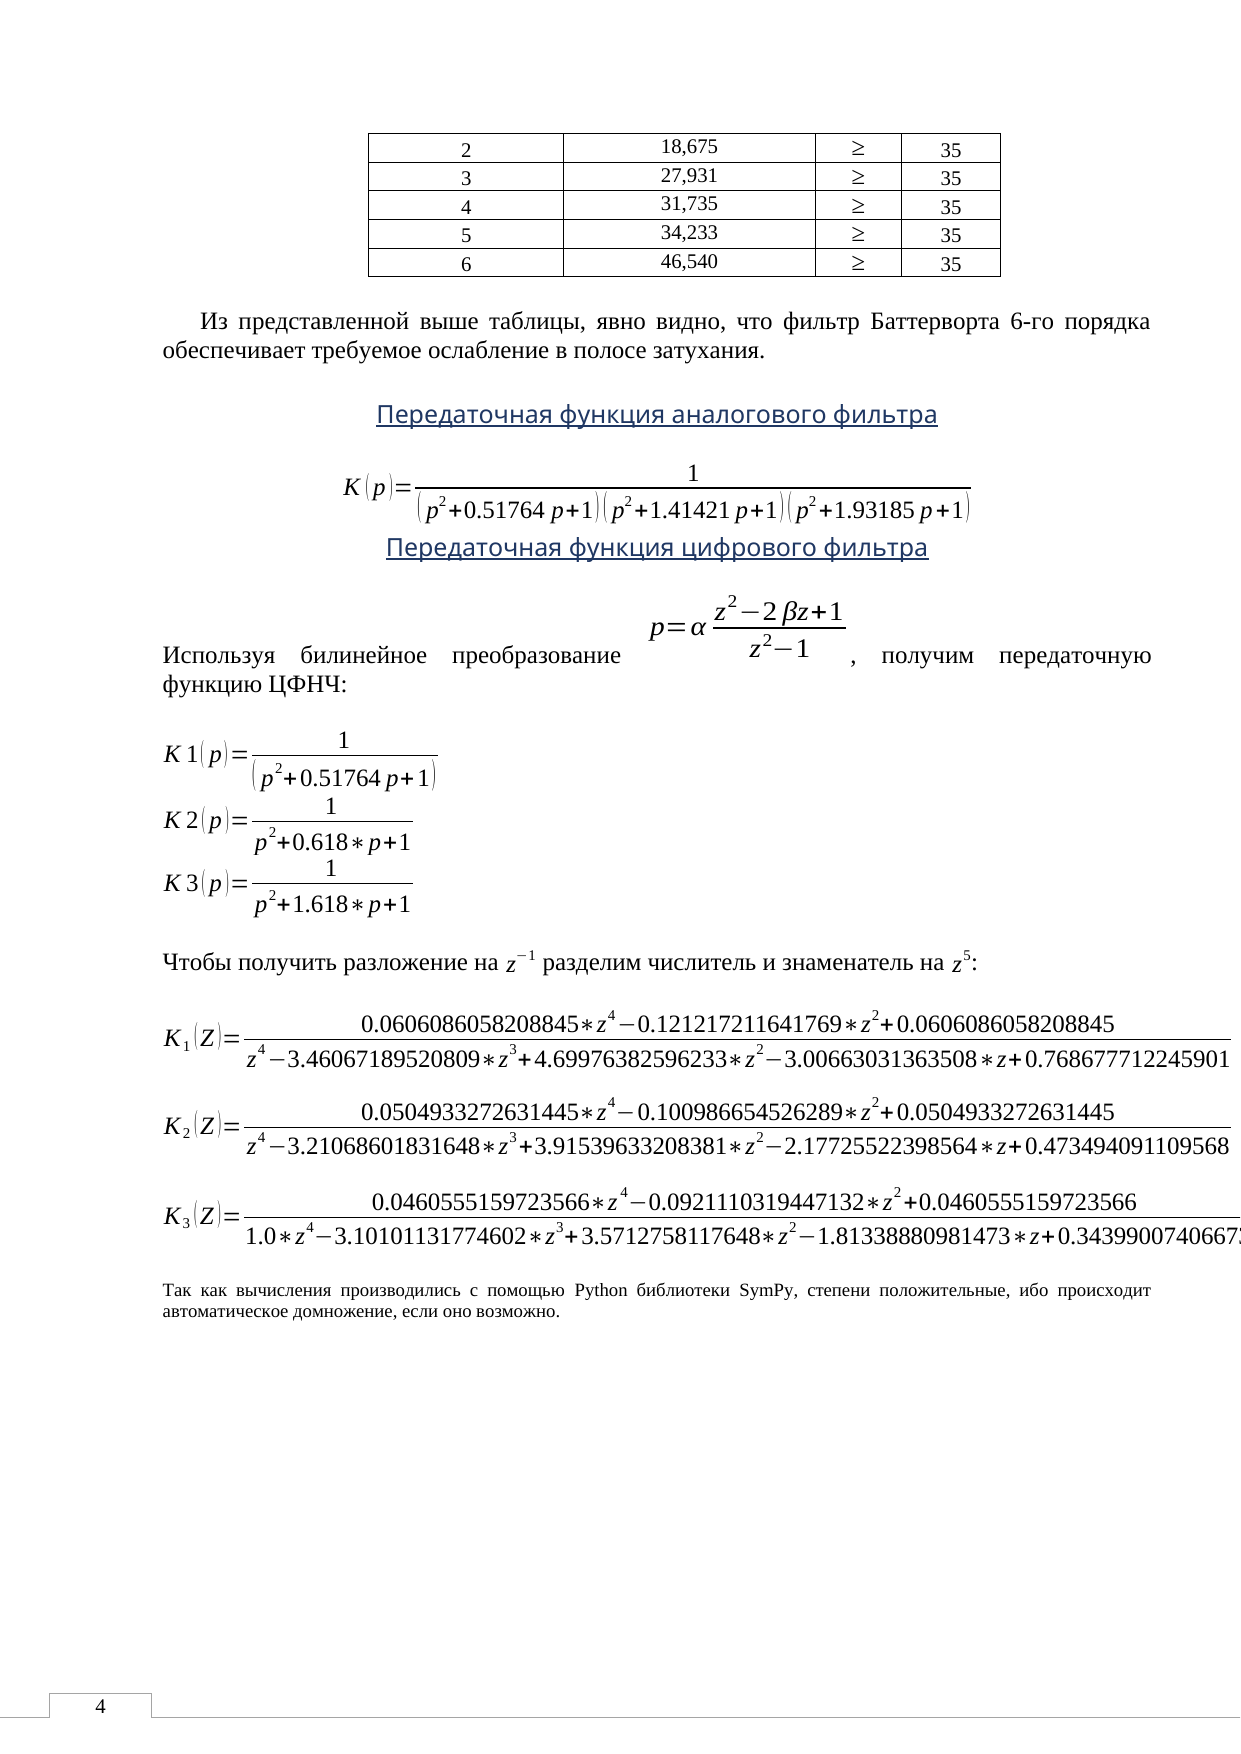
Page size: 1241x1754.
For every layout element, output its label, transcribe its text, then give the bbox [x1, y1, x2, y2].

table_cell 35 [902, 220, 1000, 247]
table_cell 35 [902, 249, 1000, 276]
table_cell 35 [902, 191, 1000, 219]
table_cell 3 [369, 163, 563, 190]
table_cell [816, 163, 901, 190]
subtitle Передаточная функция аналогового фильтра [162, 396, 1152, 430]
table_cell 4 [369, 191, 563, 219]
table_cell 34,233 [564, 220, 815, 247]
table_cell 2 [369, 134, 563, 162]
table_cell 35 [902, 163, 1000, 190]
text Так как вычисления производились с помощью Python библиотеки SymPy, степени положительные, ибо происходит автоматическое домножение, если оно возможно. [162, 1278, 1152, 1322]
table_cell 46,540 [564, 249, 815, 276]
text Из представленной выше таблицы, явно видно, что фильтр Баттерворта 6-го порядка обеспечивает требуемое ослабление в полосе затухания. [162, 306, 1152, 363]
table_cell 18,675 [564, 134, 815, 162]
subtitle Передаточная функция цифрового фильтра [162, 529, 1152, 563]
table_cell 6 [369, 249, 563, 276]
table_cell 31,735 [564, 191, 815, 219]
table_cell 27,931 [564, 163, 815, 190]
table_cell 35 [902, 134, 1000, 162]
text Чтобы получить разложение на разделим числитель и знаменатель на : [162, 946, 1152, 977]
text Используя билинейное преобразование , получим передаточную функцию ЦФНЧ: [162, 592, 1152, 698]
table_cell 5 [369, 220, 563, 247]
table_cell [816, 191, 901, 219]
table_cell [816, 134, 901, 162]
table_cell [816, 249, 901, 276]
table_cell [816, 220, 901, 247]
